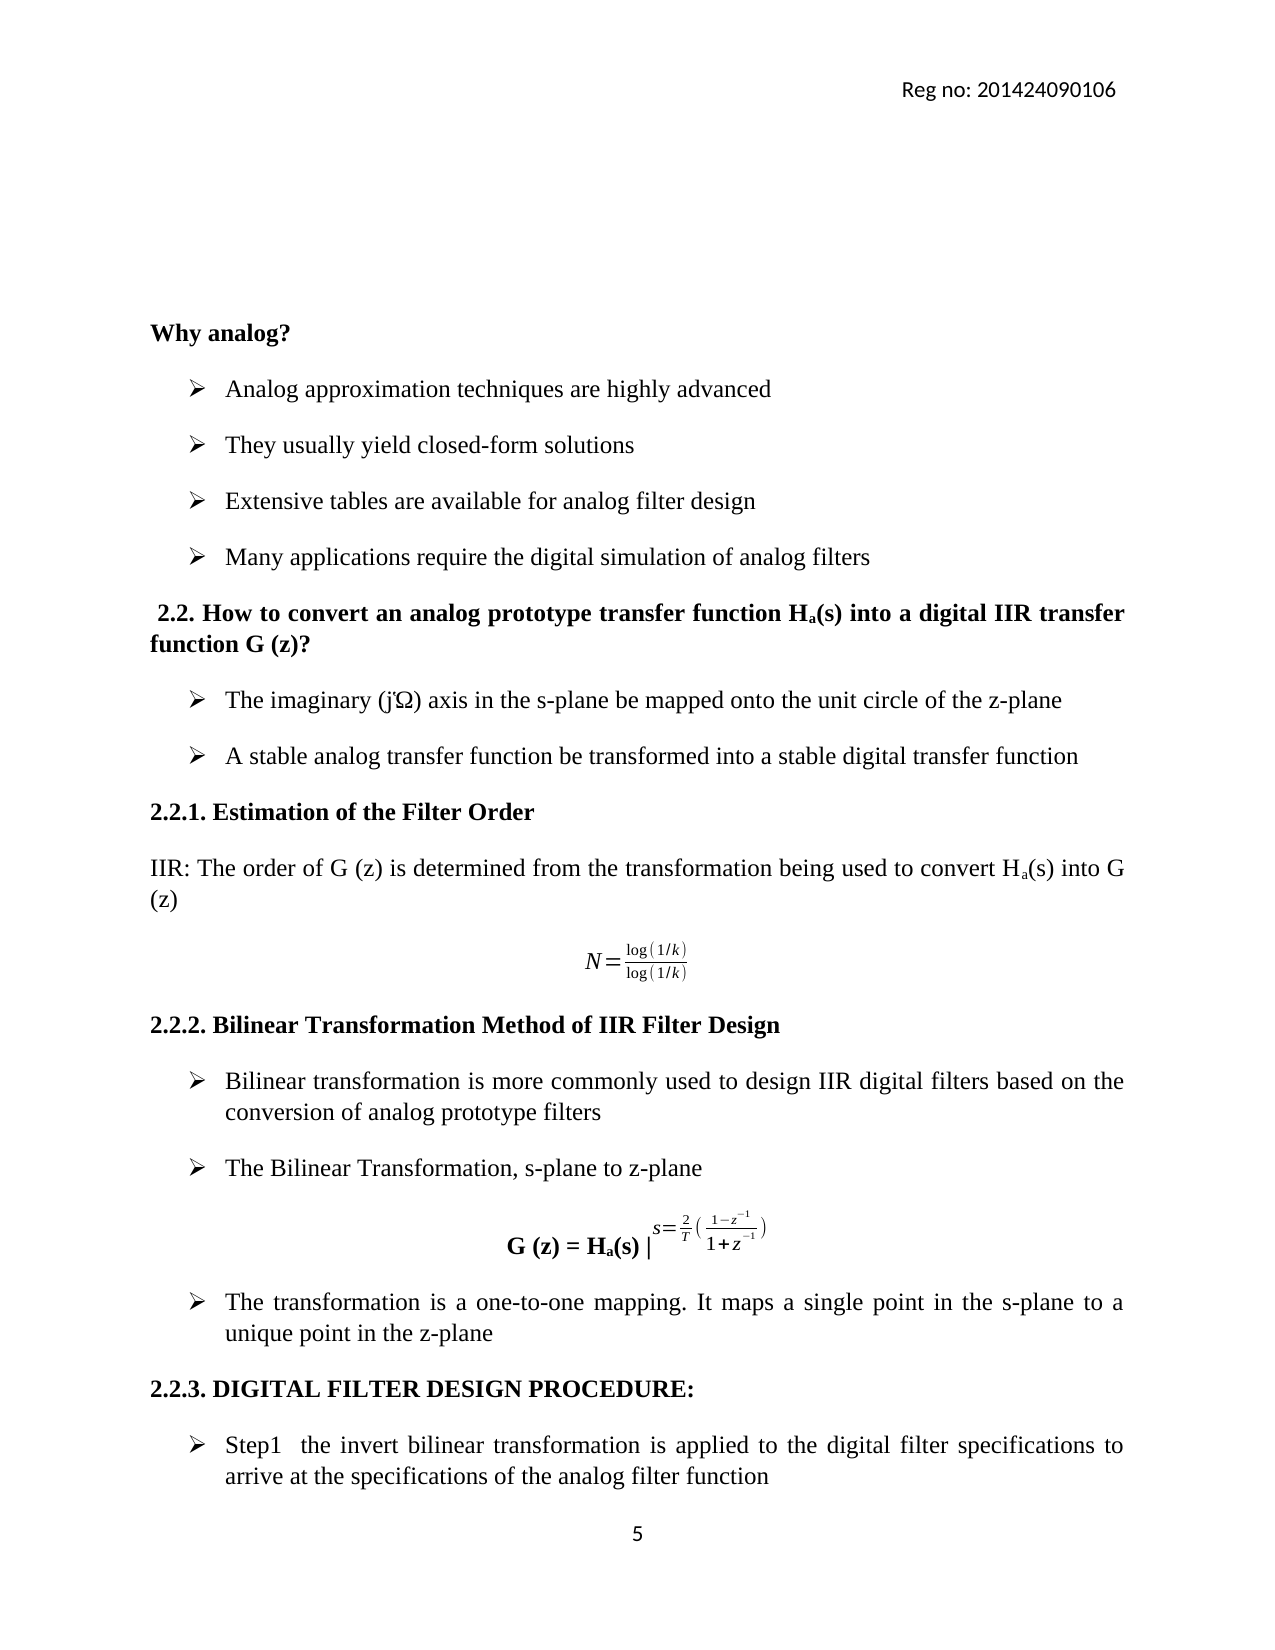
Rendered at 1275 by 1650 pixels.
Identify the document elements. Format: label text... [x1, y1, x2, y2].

list Bilinear transformation is more commonly used to design IIR digital filters based on the conversion of analog prototype filters [187, 1066, 1125, 1126]
list The imaginary (jὩ) axis in the s-plane be mapped onto the unit circle of the z-plane [187, 685, 1125, 714]
text 2.2. How to convert an analog prototype transfer function Ha(s) into a digital IIR transfer function G (z)? [150, 598, 1125, 658]
list The Bilinear Transformation, s-plane to z-plane [187, 1153, 1125, 1182]
list Analog approximation techniques are highly advanced [187, 374, 1125, 403]
list Step1 the invert bilinear transformation is applied to the digital filter specifications to arrive at the specifications of the analog filter function [187, 1430, 1125, 1490]
text 2.2.2. Bilinear Transformation Method of IIR Filter Design [150, 1010, 1125, 1039]
text Why analog? [150, 318, 1125, 347]
list Extensive tables are available for analog filter design [187, 486, 1125, 515]
text IIR: The order of G (z) is determined from the transformation being used to convert Ha(s) into G (z) [150, 853, 1125, 913]
text G (z) = Ha(s) | [150, 1209, 1125, 1260]
list A stable analog transfer function be transformed into a stable digital transfer function [187, 741, 1125, 770]
list They usually yield closed-form solutions [187, 430, 1125, 459]
list Many applications require the digital simulation of analog filters [187, 542, 1125, 571]
list The transformation is a one-to-one mapping. It maps a single point in the s-plane to a unique point in the z-plane [187, 1287, 1125, 1347]
text 2.2.3. DIGITAL FILTER DESIGN PROCEDURE: [150, 1374, 1125, 1403]
text 2.2.1. Estimation of the Filter Order [150, 797, 1125, 826]
